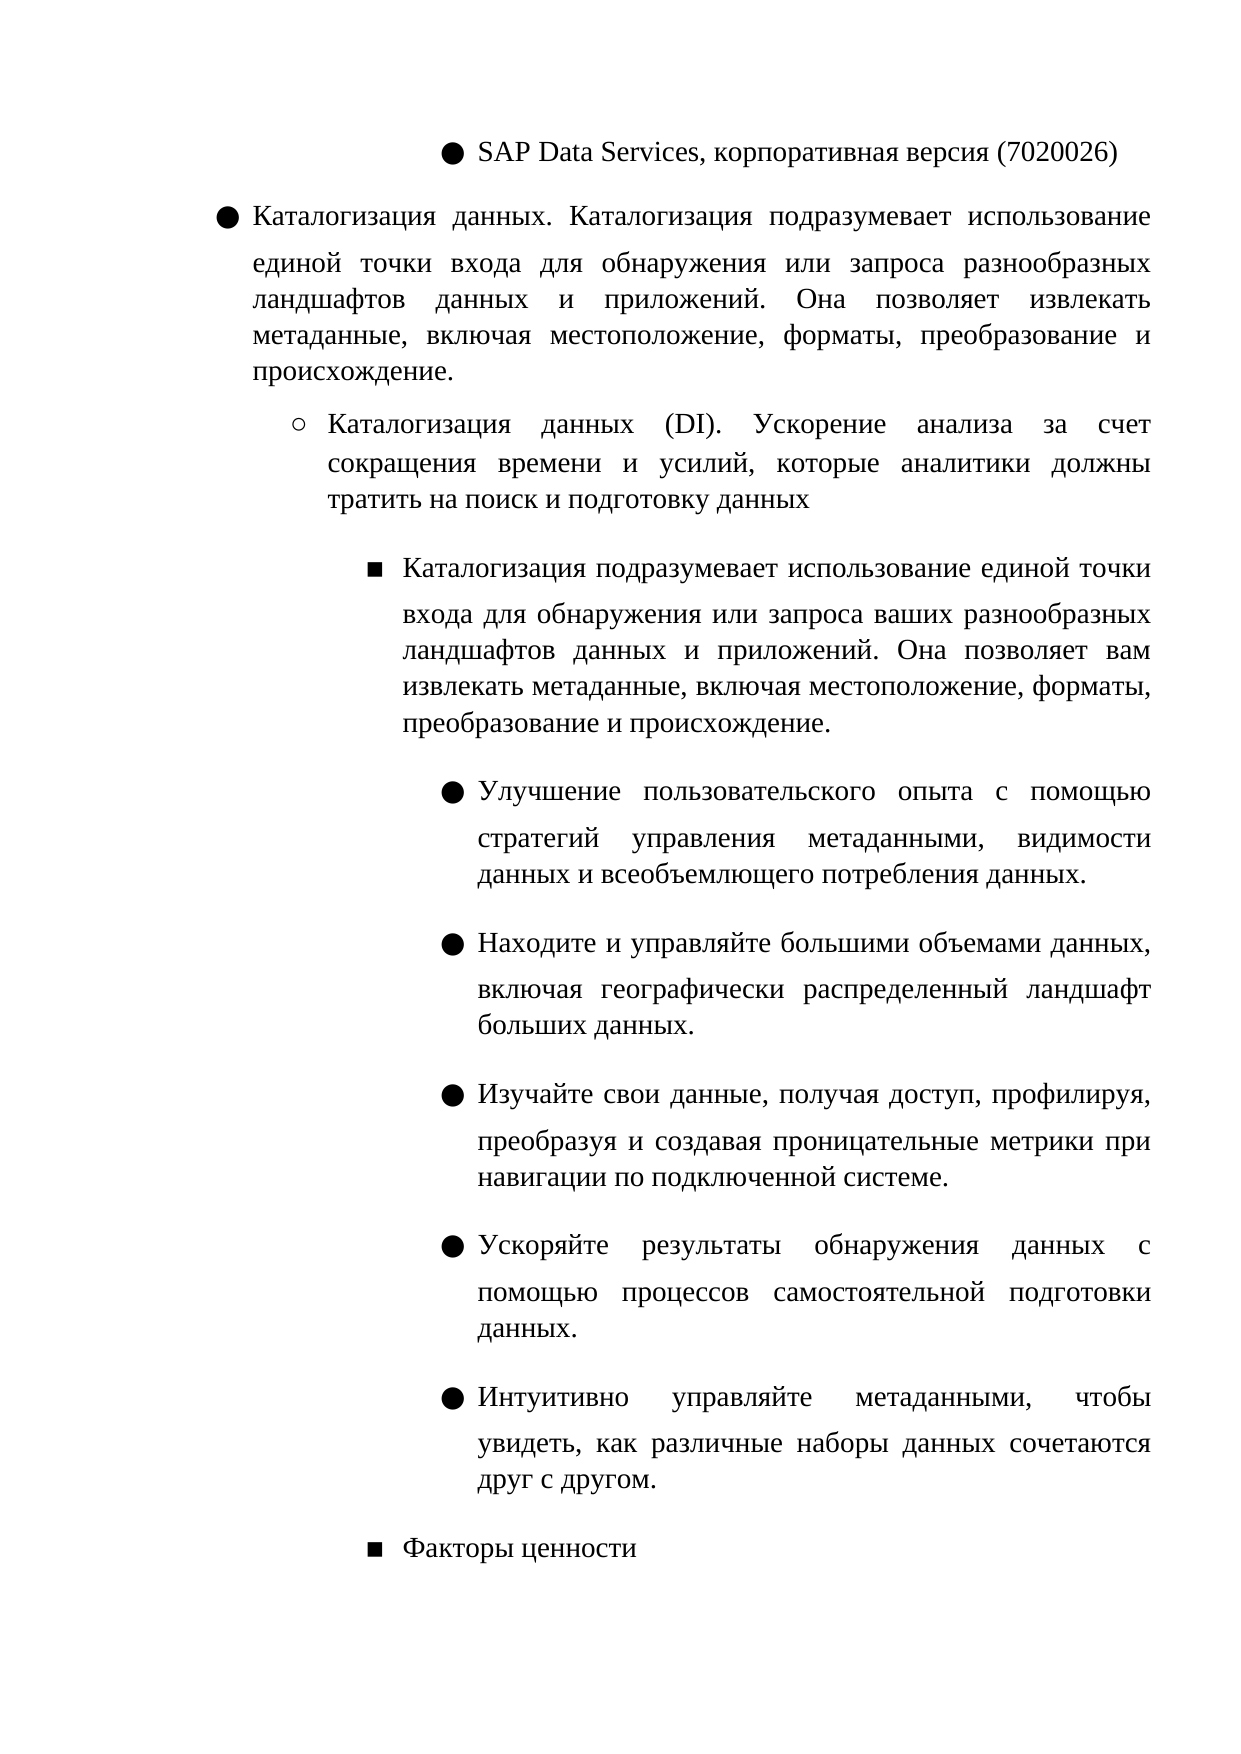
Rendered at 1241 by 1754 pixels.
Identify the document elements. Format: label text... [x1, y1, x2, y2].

list SAP Data Services, корпоративная версия (7020026) [440, 118, 1152, 178]
list Факторы ценности [365, 1514, 1152, 1574]
list Ускоряйте результаты обнаружения данных с помощью процессов самостоятельной подготовки данных. [440, 1212, 1152, 1344]
list Каталогизация данных (DI). Ускорение анализа за счет сокращения времени и усилий, которые аналитики должны тратить на поиск и подготовку данных [290, 406, 1152, 514]
list Интуитивно управляйте метаданными, чтобы увидеть, как различные наборы данных сочетаются друг с другом. [440, 1363, 1152, 1495]
list Находите и управляйте большими объемами данных, включая географически распределенный ландшафт больших данных. [440, 909, 1152, 1041]
list Каталогизация данных. Каталогизация подразумевает использование единой точки входа для обнаружения или запроса разнообразных ландшафтов данных и приложений. Она позволяет извлекать метаданные, включая местоположение, форматы, преобразование и происхождение. [215, 183, 1152, 387]
list Каталогизация подразумевает использование единой точки входа для обнаружения или запроса ваших разнообразных ландшафтов данных и приложений. Она позволяет вам извлекать метаданные, включая местоположение, форматы, преобразование и происхождение. [365, 534, 1152, 738]
list Изучайте свои данные, получая доступ, профилируя, преобразуя и создавая проницательные метрики при навигации по подключенной системе. [440, 1060, 1152, 1192]
list Улучшение пользовательского опыта с помощью стратегий управления метаданными, видимости данных и всеобъемлющего потребления данных. [440, 757, 1152, 889]
